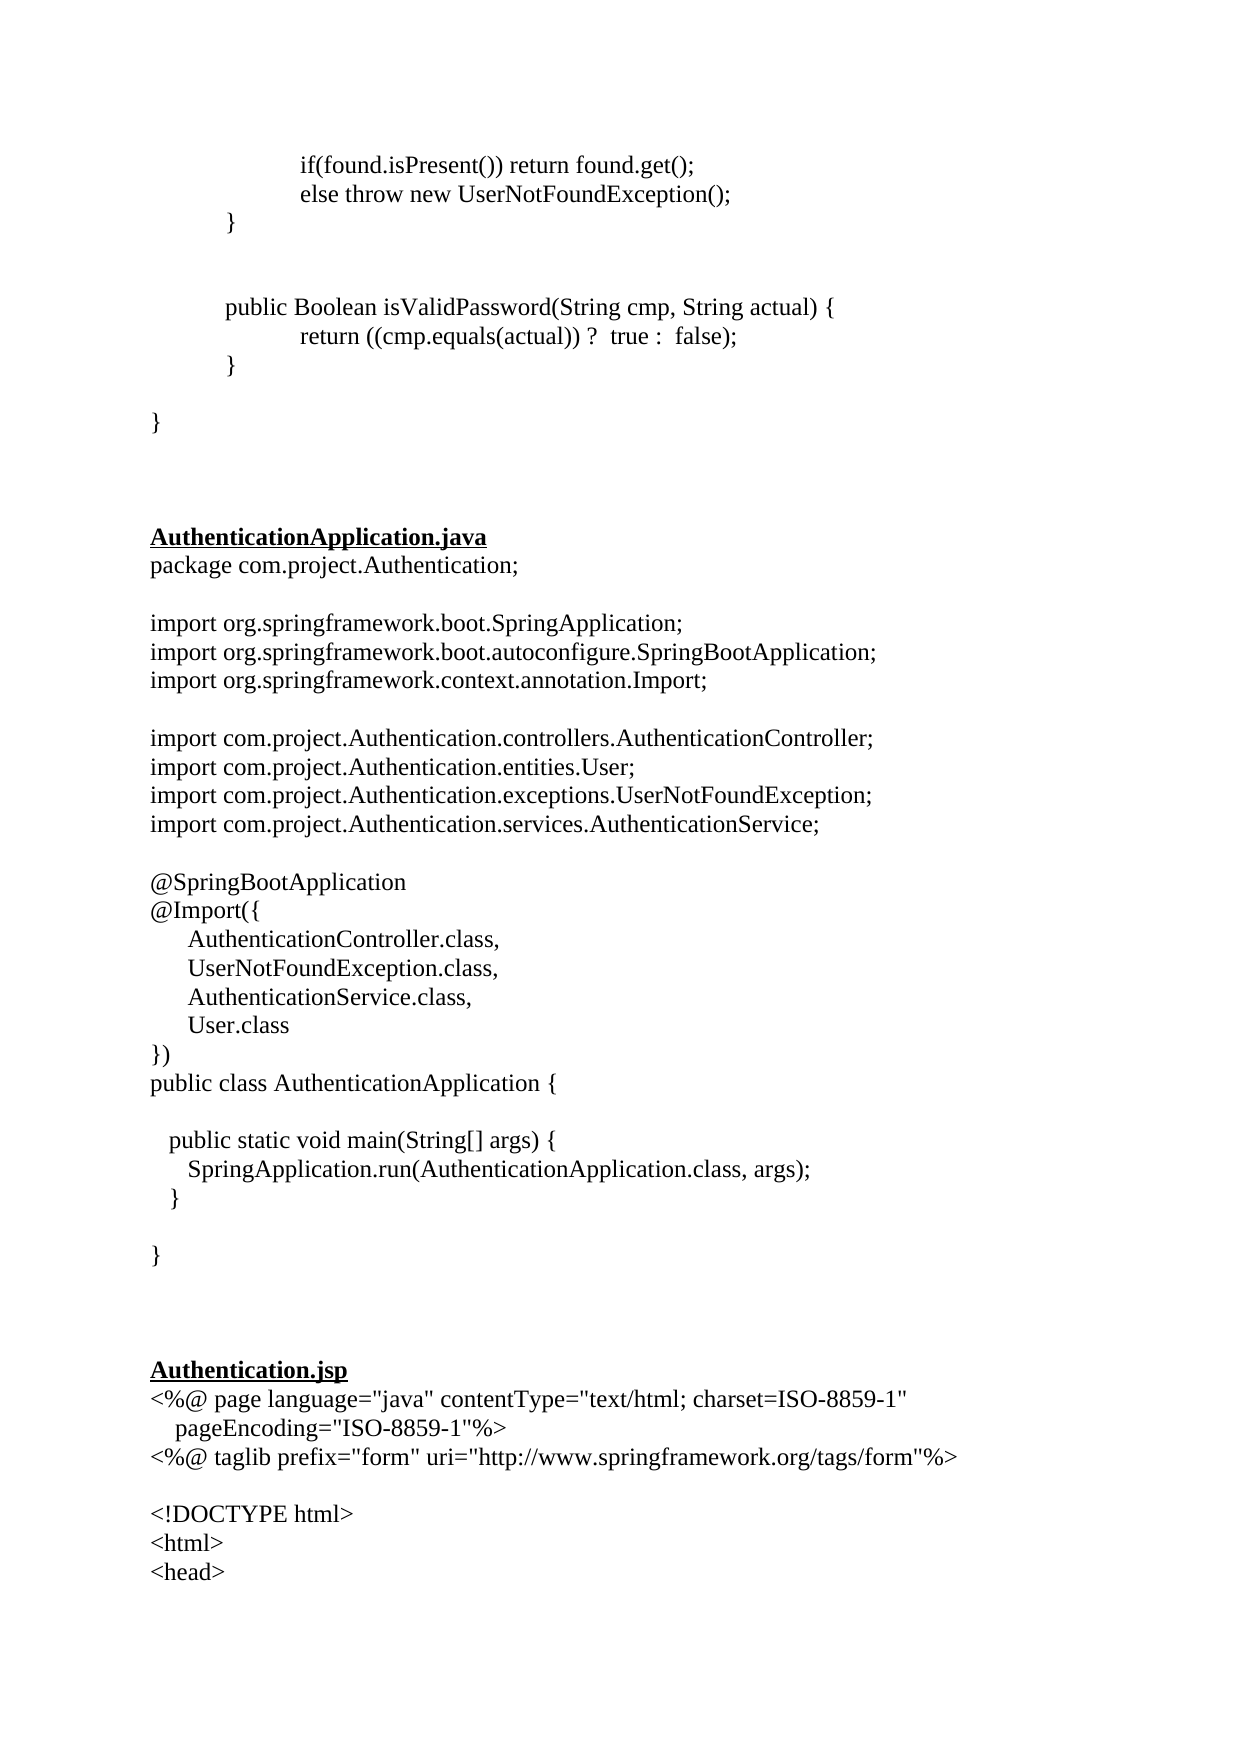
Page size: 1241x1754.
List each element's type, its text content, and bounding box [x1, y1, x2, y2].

text import com.project.Authentication.entities.User; [150, 752, 1090, 780]
text } [150, 1240, 1090, 1269]
text <html> [150, 1528, 1090, 1557]
text } [150, 207, 1090, 236]
text SpringApplication.run(AuthenticationApplication.class, args); [150, 1154, 1090, 1183]
text <!DOCTYPE html> [150, 1499, 1090, 1528]
text @Import({ [150, 895, 1090, 924]
text } [150, 1183, 1090, 1212]
text AuthenticationService.class, [150, 982, 1090, 1010]
text <%@ page language="java" contentType="text/html; charset=ISO-8859-1" [150, 1384, 1090, 1413]
text import com.project.Authentication.services.AuthenticationService; [150, 809, 1090, 838]
text AuthenticationController.class, [150, 924, 1090, 953]
text UserNotFoundException.class, [150, 953, 1090, 982]
text Authentication.jsp [150, 1355, 1090, 1384]
text } [150, 407, 1090, 435]
text <head> [150, 1557, 1090, 1585]
text } [150, 350, 1090, 378]
text import org.springframework.context.annotation.Import; [150, 665, 1090, 694]
text public Boolean isValidPassword(String cmp, String actual) { [150, 292, 1090, 321]
text AuthenticationApplication.java [150, 522, 1090, 550]
text <%@ taglib prefix="form" uri="http://www.springframework.org/tags/form"%> [150, 1442, 1090, 1470]
text return ((cmp.equals(actual)) ? true : false); [150, 321, 1090, 350]
text @SpringBootApplication [150, 867, 1090, 895]
text public static void main(String[] args) { [150, 1125, 1090, 1154]
text User.class [150, 1010, 1090, 1039]
text import org.springframework.boot.autoconfigure.SpringBootApplication; [150, 637, 1090, 665]
text }) [150, 1039, 1090, 1068]
text import com.project.Authentication.exceptions.UserNotFoundException; [150, 780, 1090, 809]
text if(found.isPresent()) return found.get(); [150, 150, 1090, 179]
text public class AuthenticationApplication { [150, 1068, 1090, 1097]
text else throw new UserNotFoundException(); [150, 179, 1090, 207]
text package com.project.Authentication; [150, 550, 1090, 579]
text import com.project.Authentication.controllers.AuthenticationController; [150, 723, 1090, 752]
text pageEncoding="ISO-8859-1"%> [150, 1413, 1090, 1442]
text import org.springframework.boot.SpringApplication; [150, 608, 1090, 637]
